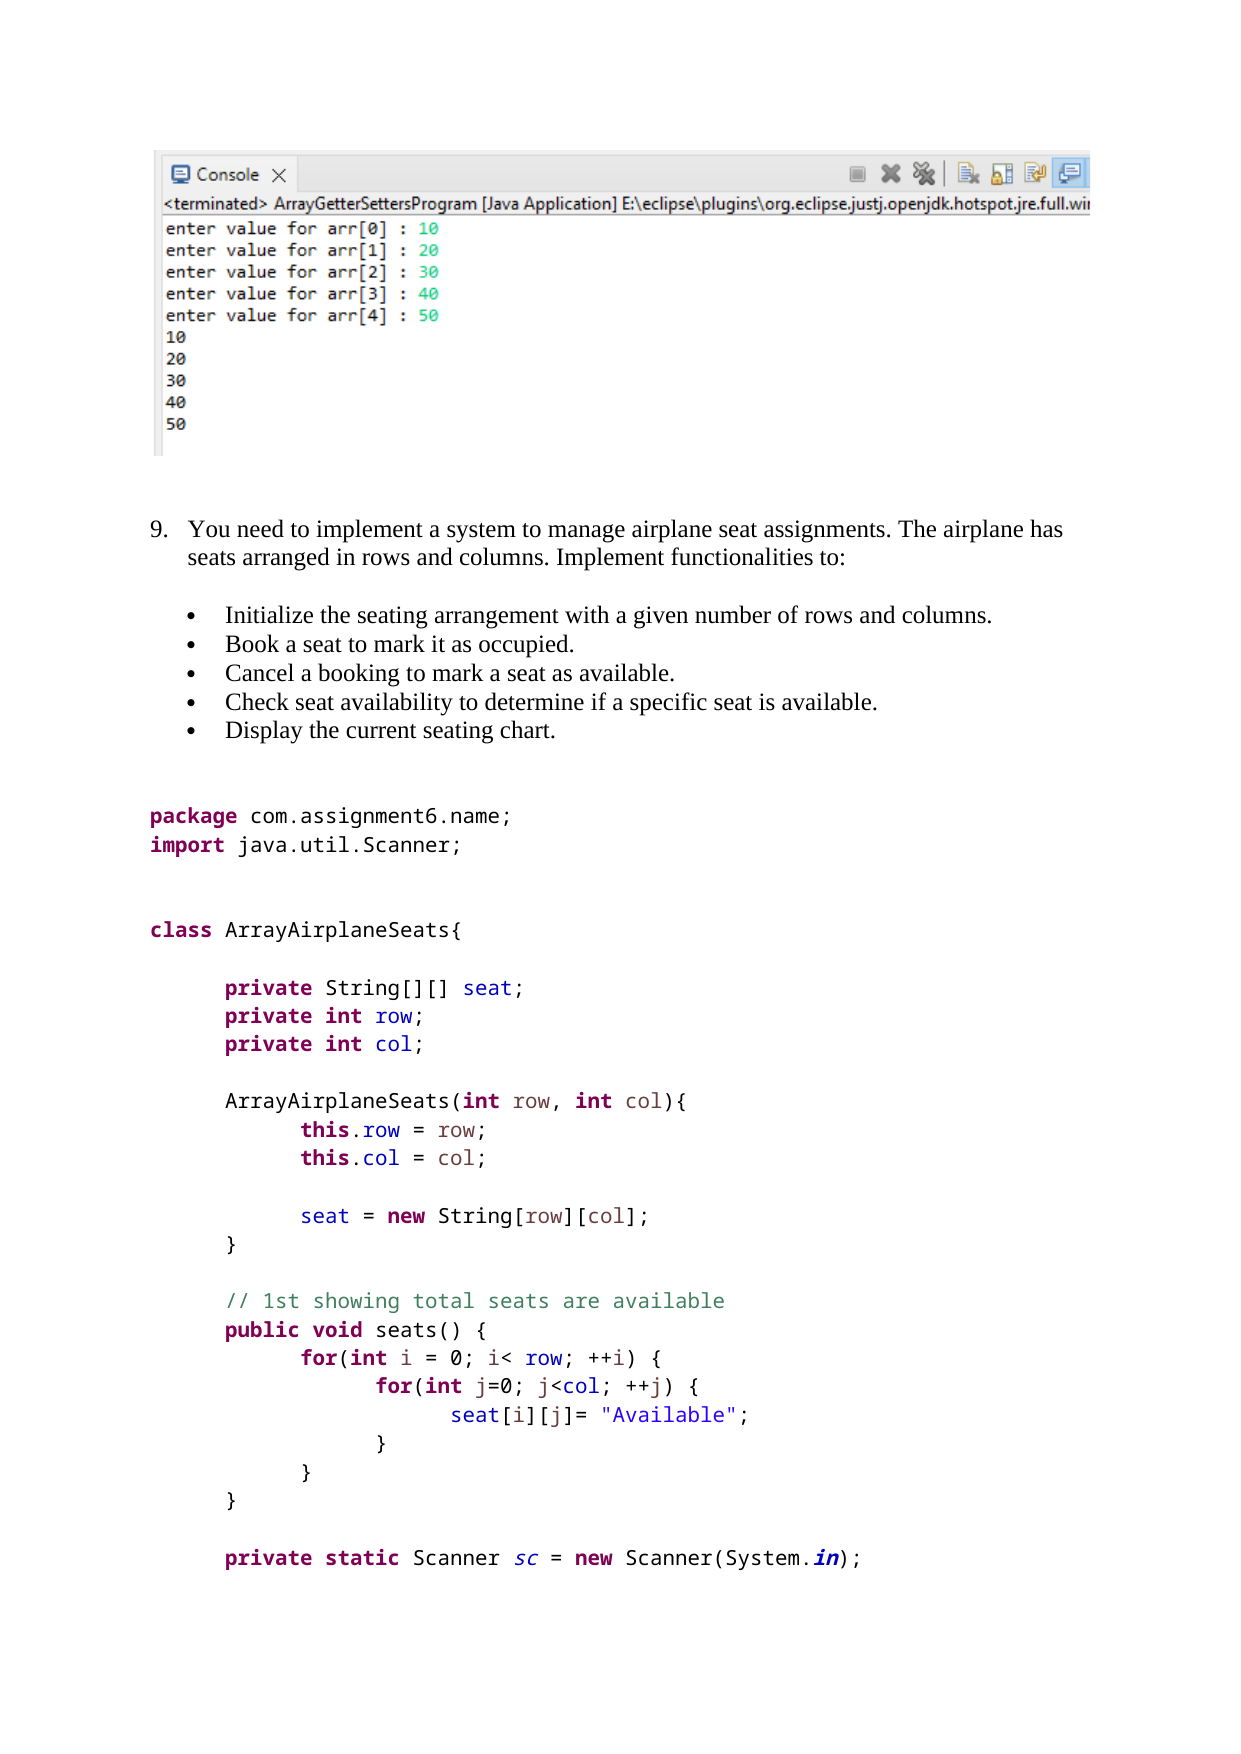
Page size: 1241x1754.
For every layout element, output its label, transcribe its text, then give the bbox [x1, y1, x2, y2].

text for(int j=0; j<col; ++j) { [150, 1372, 1090, 1400]
list Book a seat to mark it as occupied. [187, 629, 1090, 658]
text } [150, 1457, 1090, 1485]
text } [150, 1229, 1090, 1258]
list Display the current seating chart. [187, 715, 1090, 744]
text this.col = col; [150, 1143, 1090, 1172]
text } [150, 1485, 1090, 1514]
text private static Scanner sc = new Scanner(System.in); [150, 1543, 1090, 1571]
text class ArrayAirplaneSeats{ [150, 915, 1090, 944]
text private String[][] seat; [150, 973, 1090, 1001]
picture [150, 150, 1091, 456]
text private int col; [150, 1029, 1090, 1058]
list Check seat availability to determine if a specific seat is available. [187, 687, 1090, 715]
list Initialize the seating arrangement with a given number of rows and columns. [187, 600, 1090, 629]
text package com.assignment6.name; [150, 802, 1090, 830]
text ArrayAirplaneSeats(int row, int col){ [150, 1087, 1090, 1115]
text seat = new String[row][col]; [150, 1201, 1090, 1229]
text private int row; [150, 1001, 1090, 1029]
text for(int i = 0; i< row; ++i) { [150, 1343, 1090, 1372]
list You need to implement a system to manage airplane seat assignments. The airplane has seats arranged in rows and columns. Implement functionalities to: [150, 514, 1090, 571]
text this.row = row; [150, 1115, 1090, 1143]
text } [150, 1428, 1090, 1457]
text import java.util.Scanner; [150, 830, 1090, 858]
text // 1st showing total seats are available [150, 1286, 1090, 1315]
text seat[i][j]= "Available"; [150, 1400, 1090, 1428]
text public void seats() { [150, 1315, 1090, 1343]
list Cancel a booking to mark a seat as available. [187, 658, 1090, 687]
